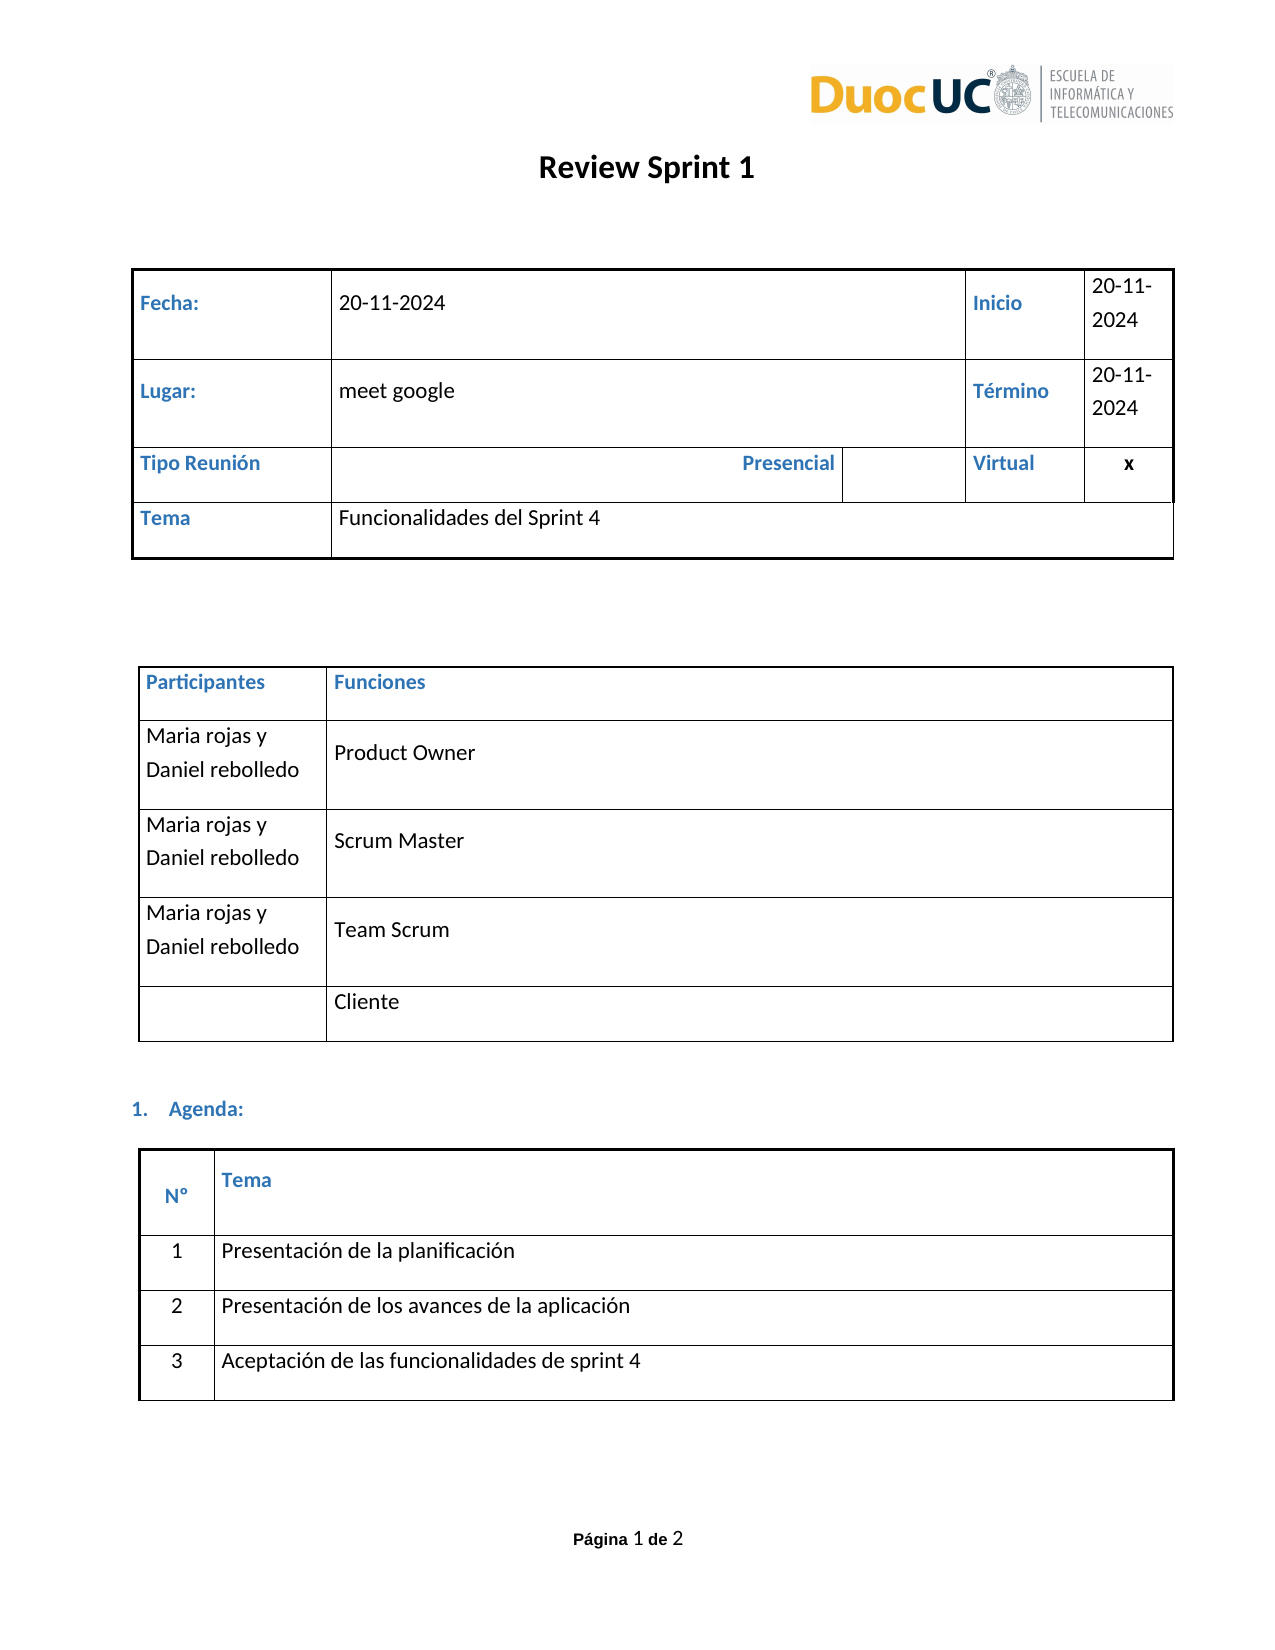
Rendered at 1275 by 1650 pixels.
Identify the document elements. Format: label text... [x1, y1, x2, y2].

list Agenda: [131, 1095, 1162, 1121]
table_cell Team Scrum [327, 898, 1172, 986]
table_header 20-11-2024 [332, 271, 965, 359]
table_cell Maria rojas y Daniel rebolledo [140, 721, 326, 809]
table_cell Tipo Reunión [134, 448, 331, 502]
table_cell 2 [141, 1291, 214, 1345]
table_cell 20-11-2024 [1085, 360, 1172, 447]
table_cell Lugar: [134, 360, 331, 447]
table_header Tema [215, 1151, 1172, 1235]
table_cell Cliente [327, 987, 1172, 1041]
table_header 20-11-2024 [1085, 271, 1172, 359]
table_cell meet google [332, 360, 965, 447]
table_cell 3 [141, 1346, 214, 1400]
table_cell Scrum Master [327, 810, 1172, 897]
table_cell Término [966, 360, 1084, 447]
table_cell Presentación de la planificación [215, 1236, 1172, 1290]
table_cell Presencial [332, 448, 842, 502]
table_header Funciones [327, 668, 1172, 720]
table_cell x [1085, 448, 1172, 502]
table_header Inicio [966, 271, 1084, 359]
table_cell Presentación de los avances de la aplicación [215, 1291, 1172, 1345]
table_cell [843, 448, 965, 502]
table_cell Maria rojas y Daniel rebolledo [140, 898, 326, 986]
table_header Fecha: [134, 271, 331, 359]
table_cell Tema [134, 503, 331, 557]
table_cell Virtual [966, 448, 1084, 502]
table_cell Funcionalidades del Sprint 4 [332, 502, 1173, 557]
table_cell [140, 987, 326, 1041]
table_header Nº [141, 1151, 214, 1235]
text Review Sprint 1 [131, 146, 1162, 186]
table_cell Product Owner [327, 721, 1172, 809]
picture [810, 63, 1174, 124]
table_cell Maria rojas y Daniel rebolledo [140, 810, 326, 897]
table_header Participantes [140, 668, 326, 720]
table_cell Aceptación de las funcionalidades de sprint 4 [215, 1346, 1172, 1400]
table_cell 1 [141, 1236, 214, 1290]
